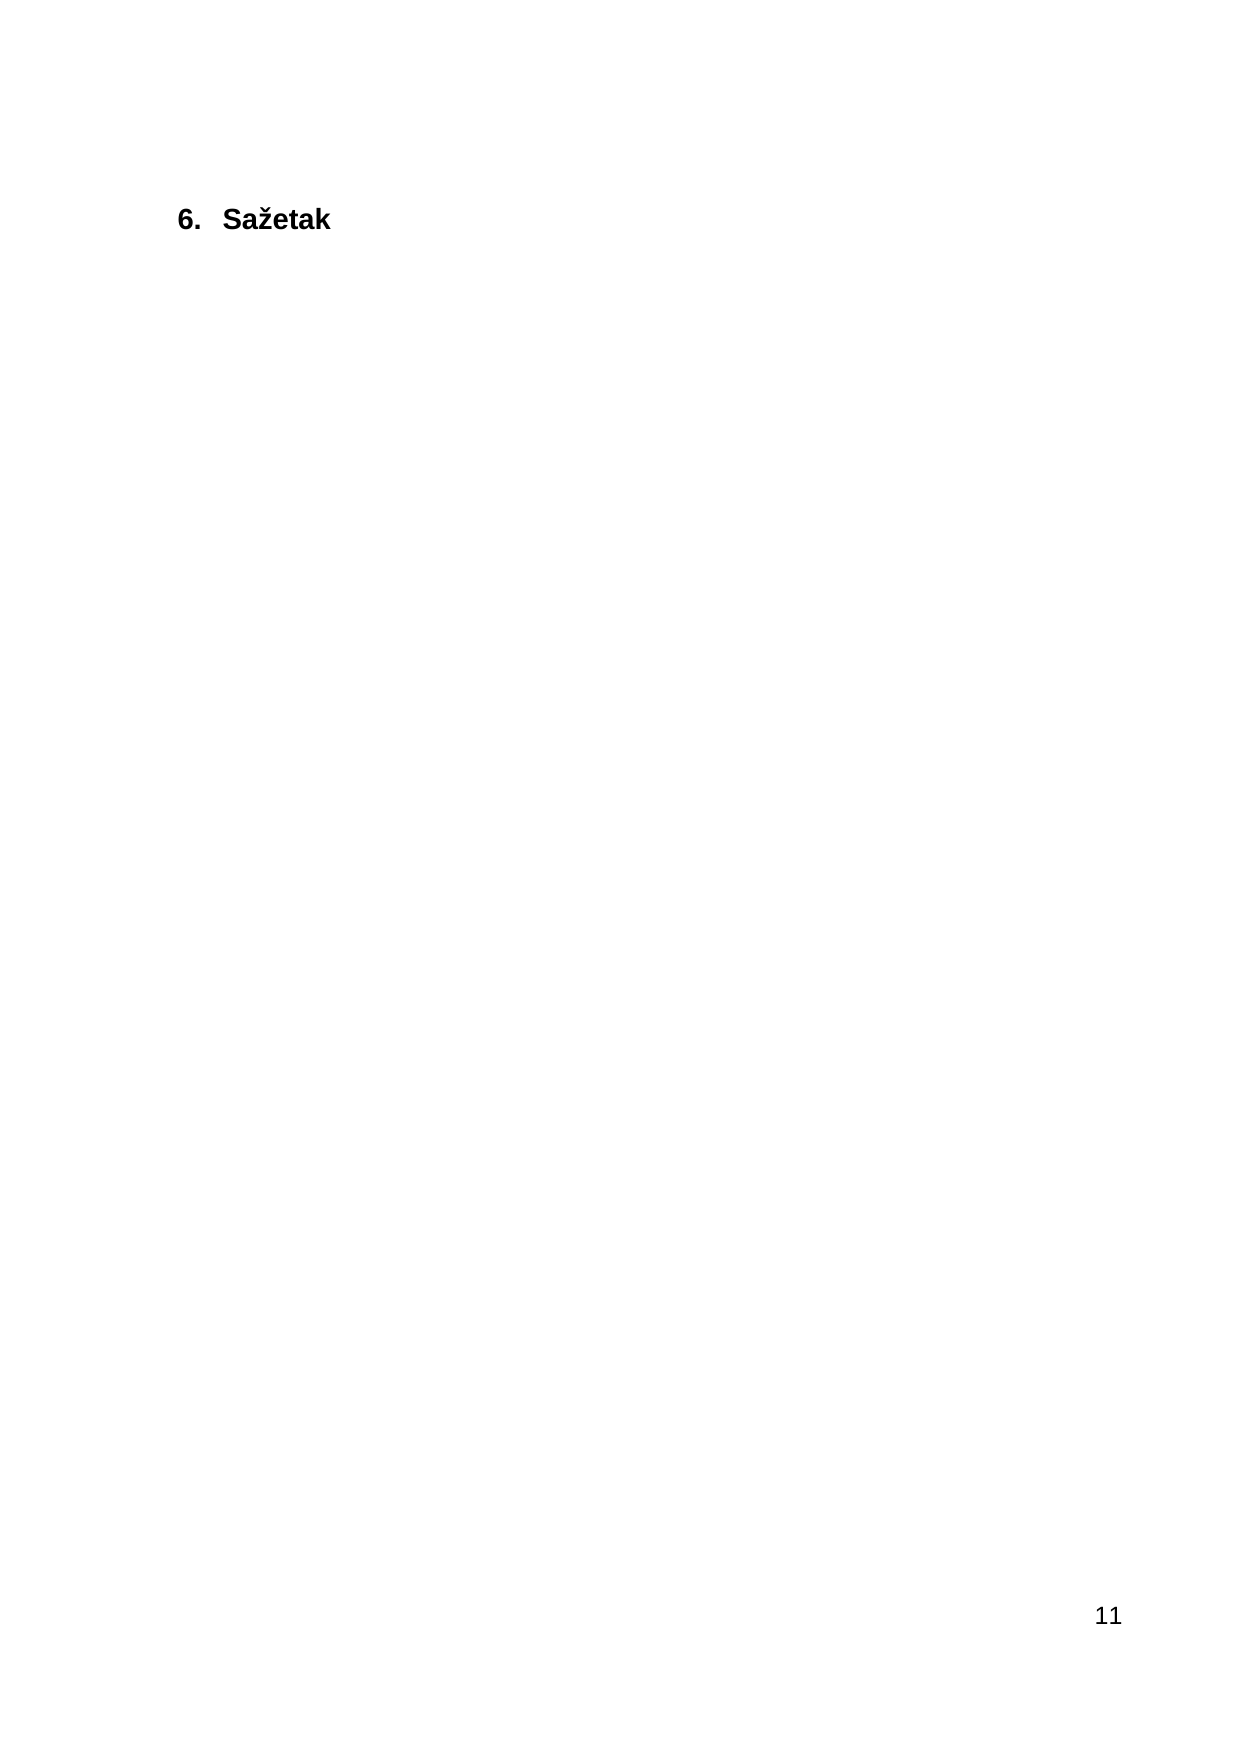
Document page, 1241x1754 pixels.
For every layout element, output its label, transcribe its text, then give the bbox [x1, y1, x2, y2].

subtitle Sažetak [177, 202, 1122, 236]
